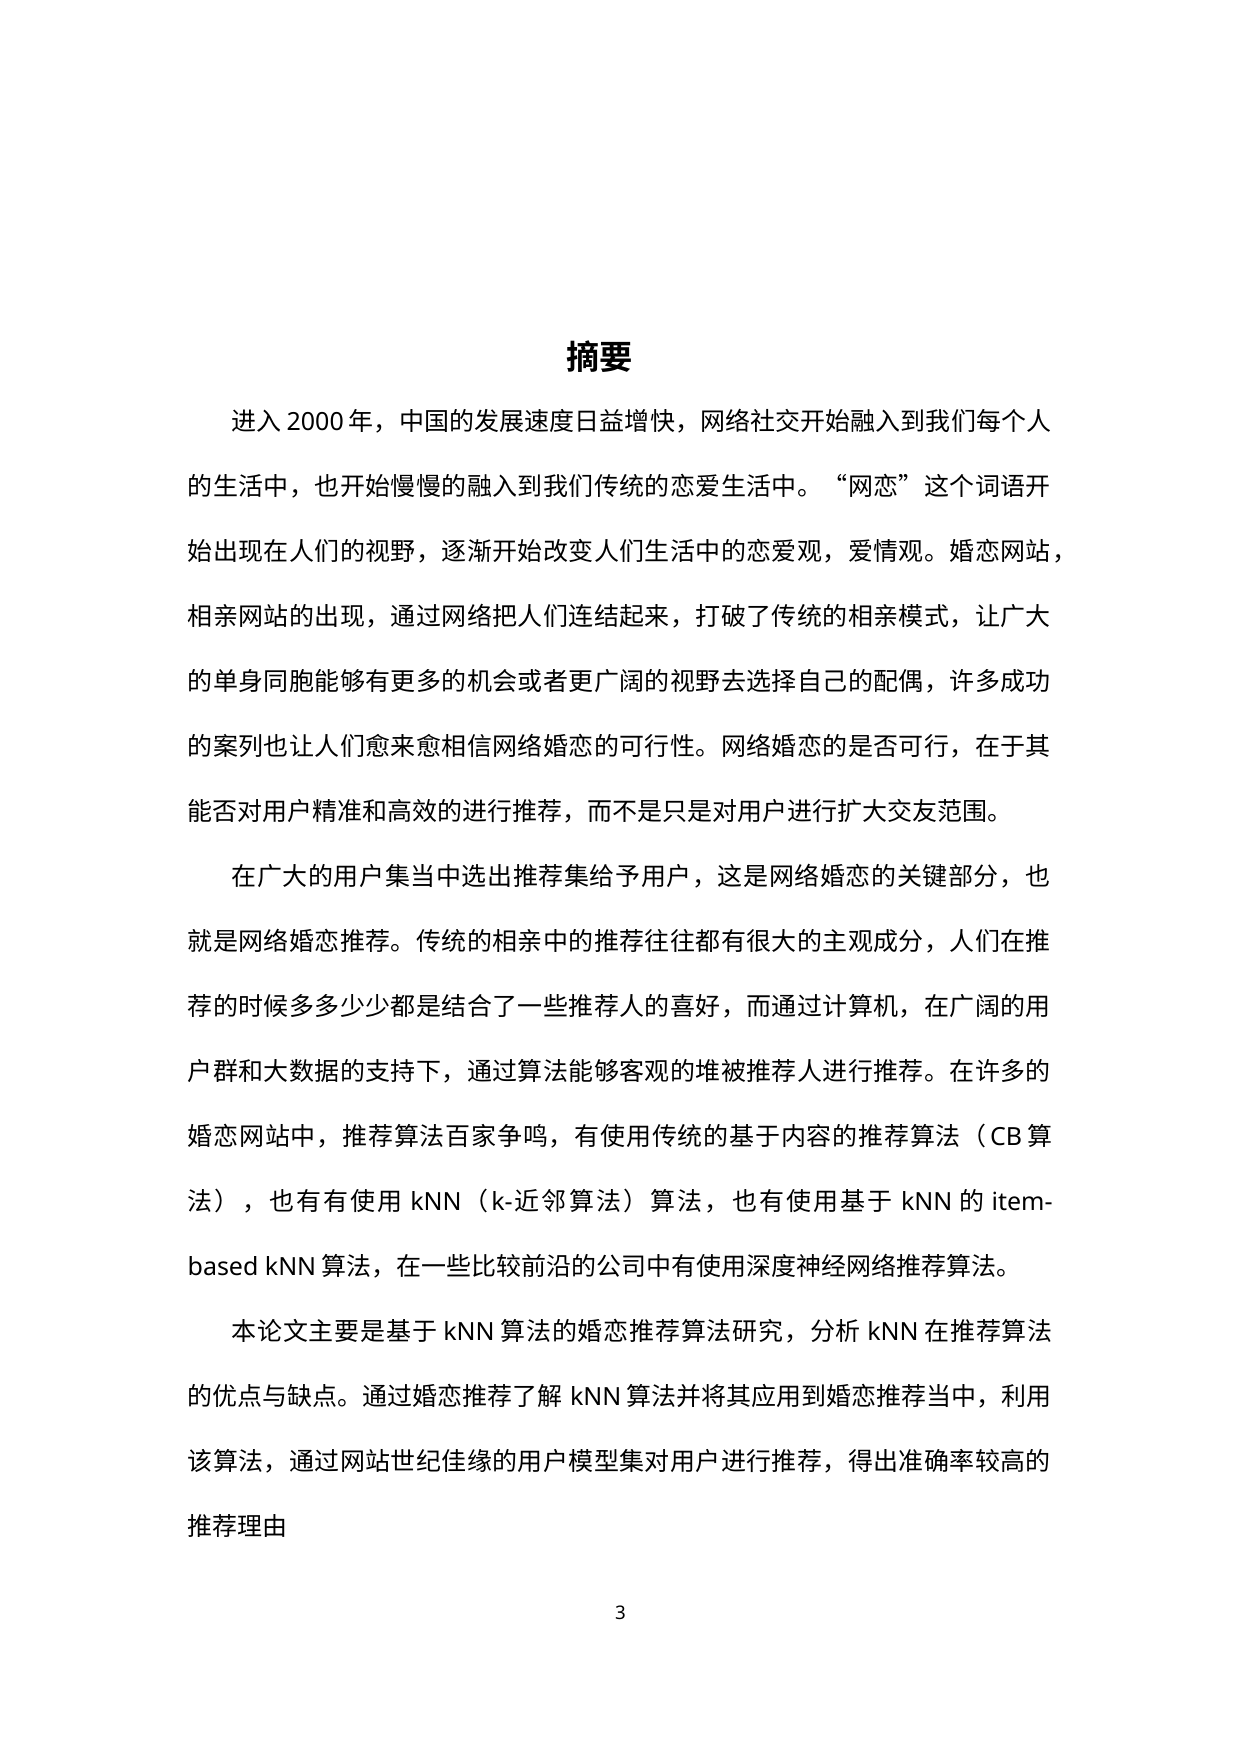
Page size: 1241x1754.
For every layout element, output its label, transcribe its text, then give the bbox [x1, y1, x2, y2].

text 本论文主要是基于kNN算法的婚恋推荐算法研究，分析kNN在推荐算法的优点与缺点。通过婚恋推荐了解 kNN算法并将其应用到婚恋推荐当中，利用该算法，通过网站世纪佳缘的用户模型集对用户进行推荐，得出准确率较高的推荐理由 [187, 1297, 1053, 1557]
text 进入2000年，中国的发展速度日益增快，网络社交开始融入到我们每个人的生活中，也开始慢慢的融入到我们传统的恋爱生活中。“网恋”这个词语开始出现在人们的视野，逐渐开始改变人们生活中的恋爱观，爱情观。婚恋网站，相亲网站的出现，通过网络把人们连结起来，打破了传统的相亲模式，让广大的单身同胞能够有更多的机会或者更广阔的视野去选择自己的配偶，许多成功的案列也让人们愈来愈相信网络婚恋的可行性。网络婚恋的是否可行，在于其能否对用户精准和高效的进行推荐，而不是只是对用户进行扩大交友范围。 [187, 387, 1053, 842]
text 摘要 [187, 322, 1053, 387]
text 在广大的用户集当中选出推荐集给予用户，这是网络婚恋的关键部分，也就是网络婚恋推荐。传统的相亲中的推荐往往都有很大的主观成分，人们在推荐的时候多多少少都是结合了一些推荐人的喜好，而通过计算机，在广阔的用户群和大数据的支持下，通过算法能够客观的堆被推荐人进行推荐。在许多的婚恋网站中，推荐算法百家争鸣，有使用传统的基于内容的推荐算法（CB算法），也有有使用kNN（k-近邻算法）算法，也有使用基于kNN的item-based kNN算法，在一些比较前沿的公司中有使用深度神经网络推荐算法。 [187, 842, 1053, 1297]
